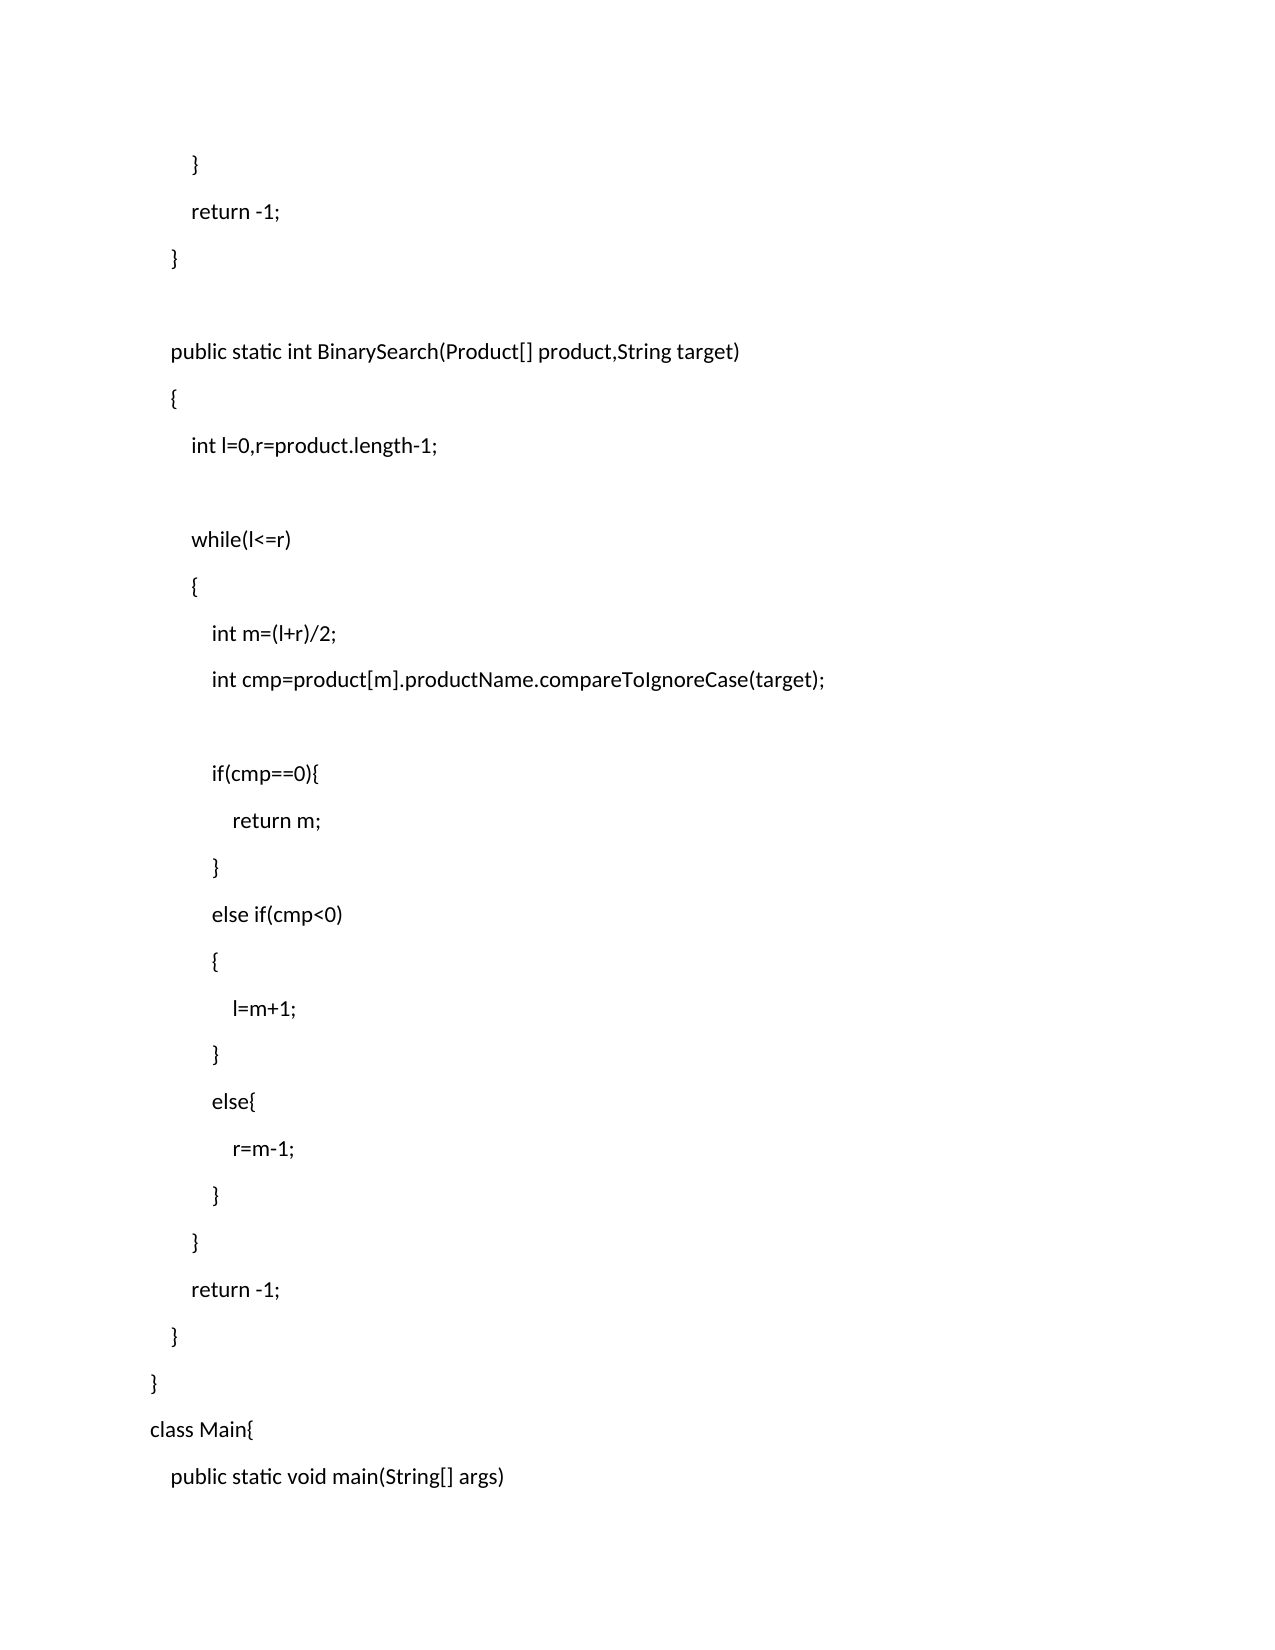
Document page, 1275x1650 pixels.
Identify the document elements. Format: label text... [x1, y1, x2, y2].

text return -1; [150, 197, 1125, 225]
text class Main{ [150, 1416, 1125, 1444]
text public static int BinarySearch(Product[] product,String target) [150, 337, 1125, 366]
text int l=0,r=product.length-1; [150, 431, 1125, 459]
text public static void main(String[] args) [150, 1462, 1125, 1491]
text return -1; [150, 1275, 1125, 1303]
text } [150, 1322, 1125, 1350]
text } [150, 853, 1125, 881]
text r=m-1; [150, 1134, 1125, 1162]
text int cmp=product[m].productName.compareToIgnoreCase(target); [150, 666, 1125, 694]
text } [150, 150, 1125, 178]
text if(cmp==0){ [150, 759, 1125, 787]
text else{ [150, 1087, 1125, 1116]
text return m; [150, 806, 1125, 834]
text while(l<=r) [150, 525, 1125, 553]
text } [150, 1041, 1125, 1069]
text { [150, 572, 1125, 600]
text } [150, 1228, 1125, 1256]
text } [150, 1181, 1125, 1209]
text } [150, 244, 1125, 272]
text int m=(l+r)/2; [150, 619, 1125, 647]
text { [150, 947, 1125, 975]
text l=m+1; [150, 994, 1125, 1022]
text } [150, 1369, 1125, 1397]
text else if(cmp<0) [150, 900, 1125, 928]
text { [150, 384, 1125, 412]
